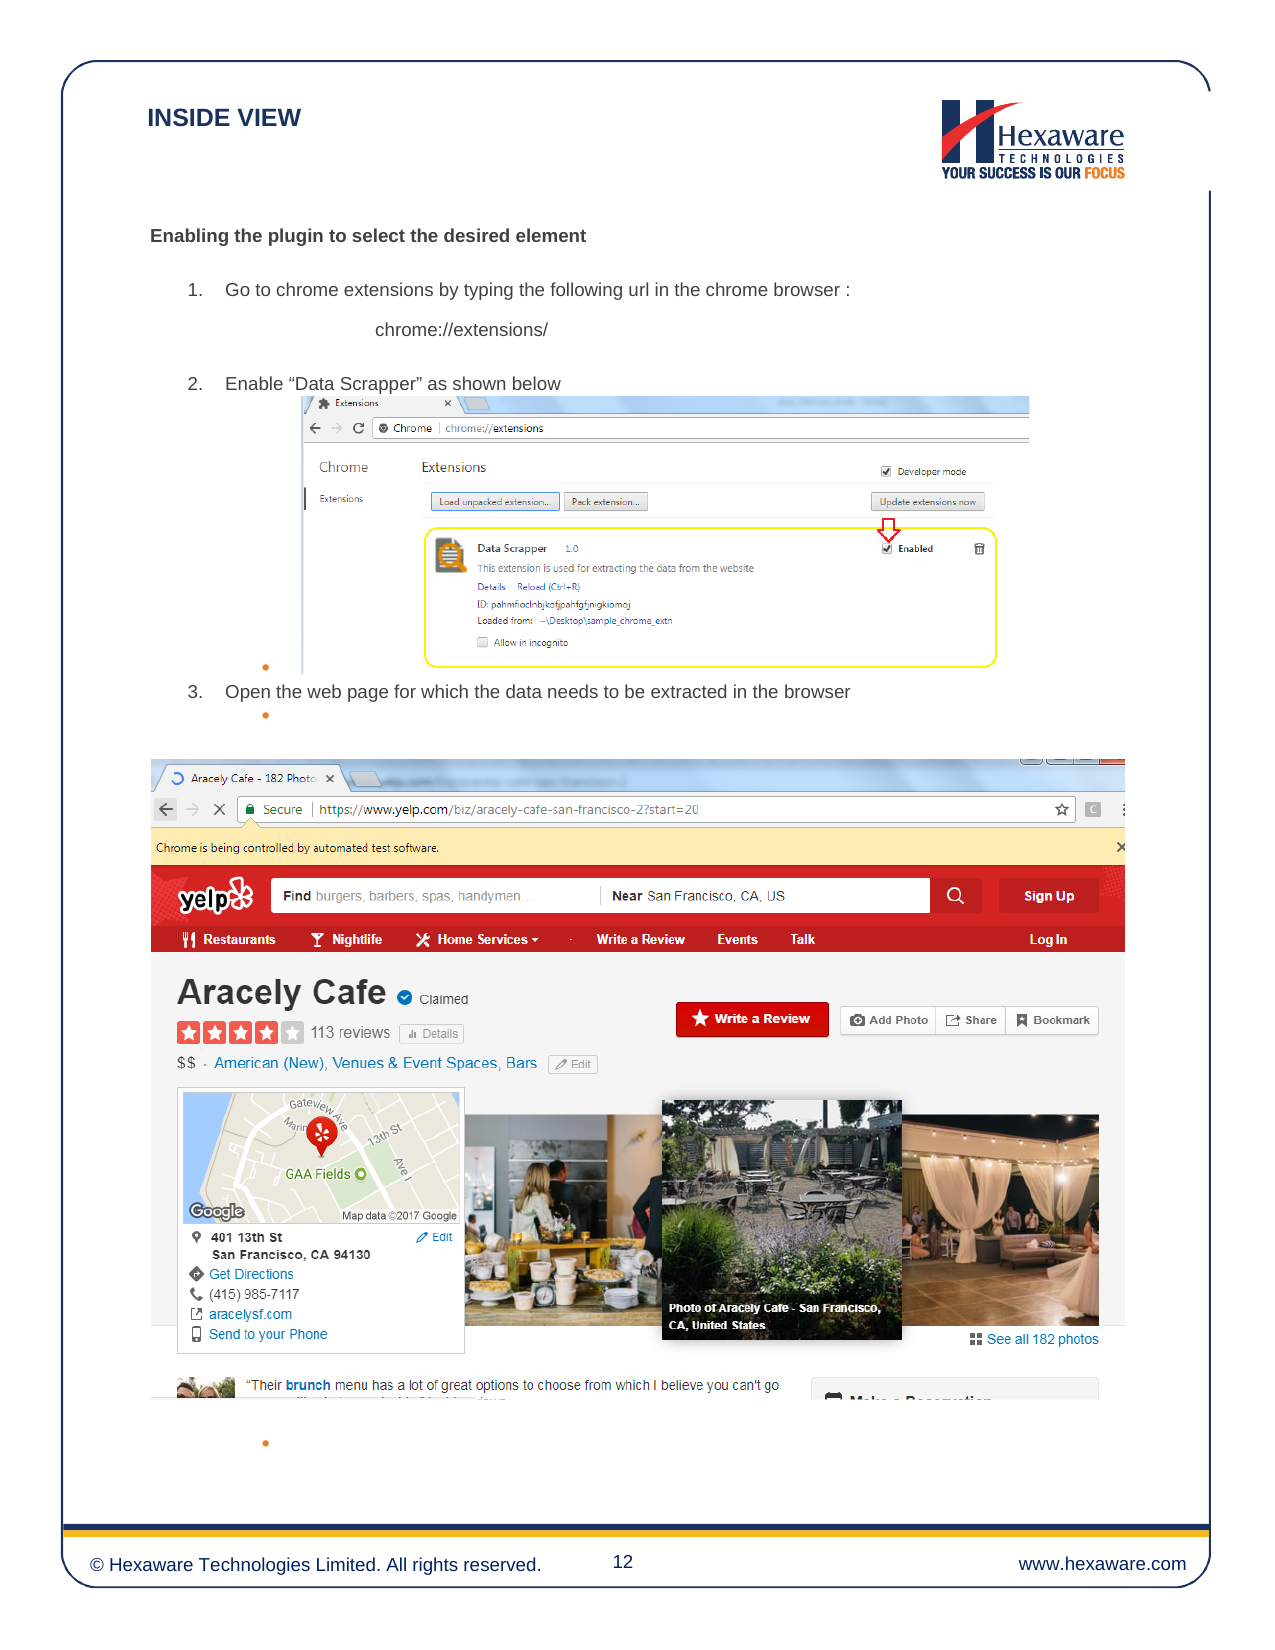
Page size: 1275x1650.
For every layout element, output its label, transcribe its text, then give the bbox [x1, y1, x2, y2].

picture [150, 758, 1125, 1400]
list Open the web page for which the data needs to be extracted in the browser [187, 681, 1125, 703]
text chrome://extensions/ [375, 319, 1125, 340]
list Go to chrome extensions by typing the following url in the chrome browser : [187, 279, 1125, 301]
list Enable “Data Scrapper” as shown below [187, 373, 1125, 394]
text Enabling the plugin to select the desired element [150, 225, 1125, 247]
picture [300, 396, 1030, 675]
